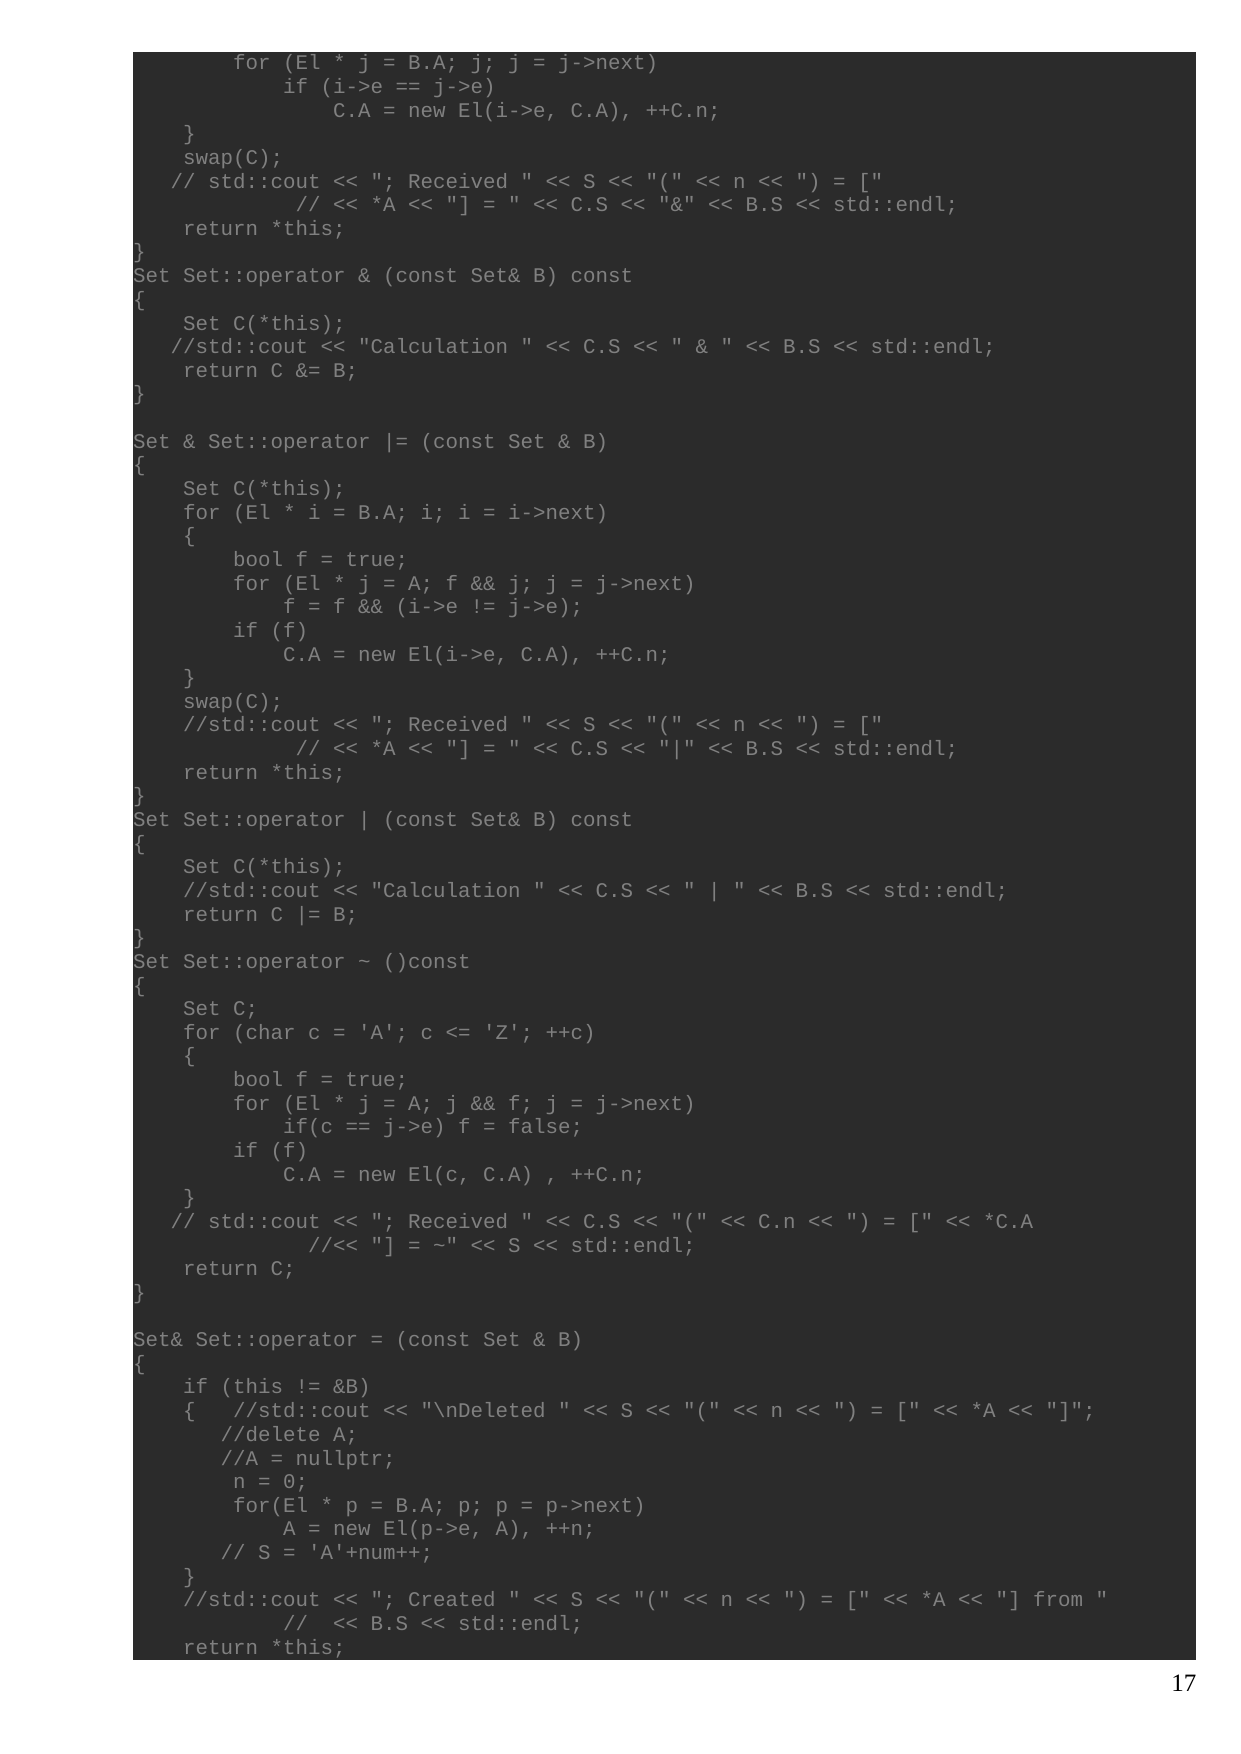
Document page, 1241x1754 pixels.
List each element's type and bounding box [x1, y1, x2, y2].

list [133, 52, 1196, 1660]
